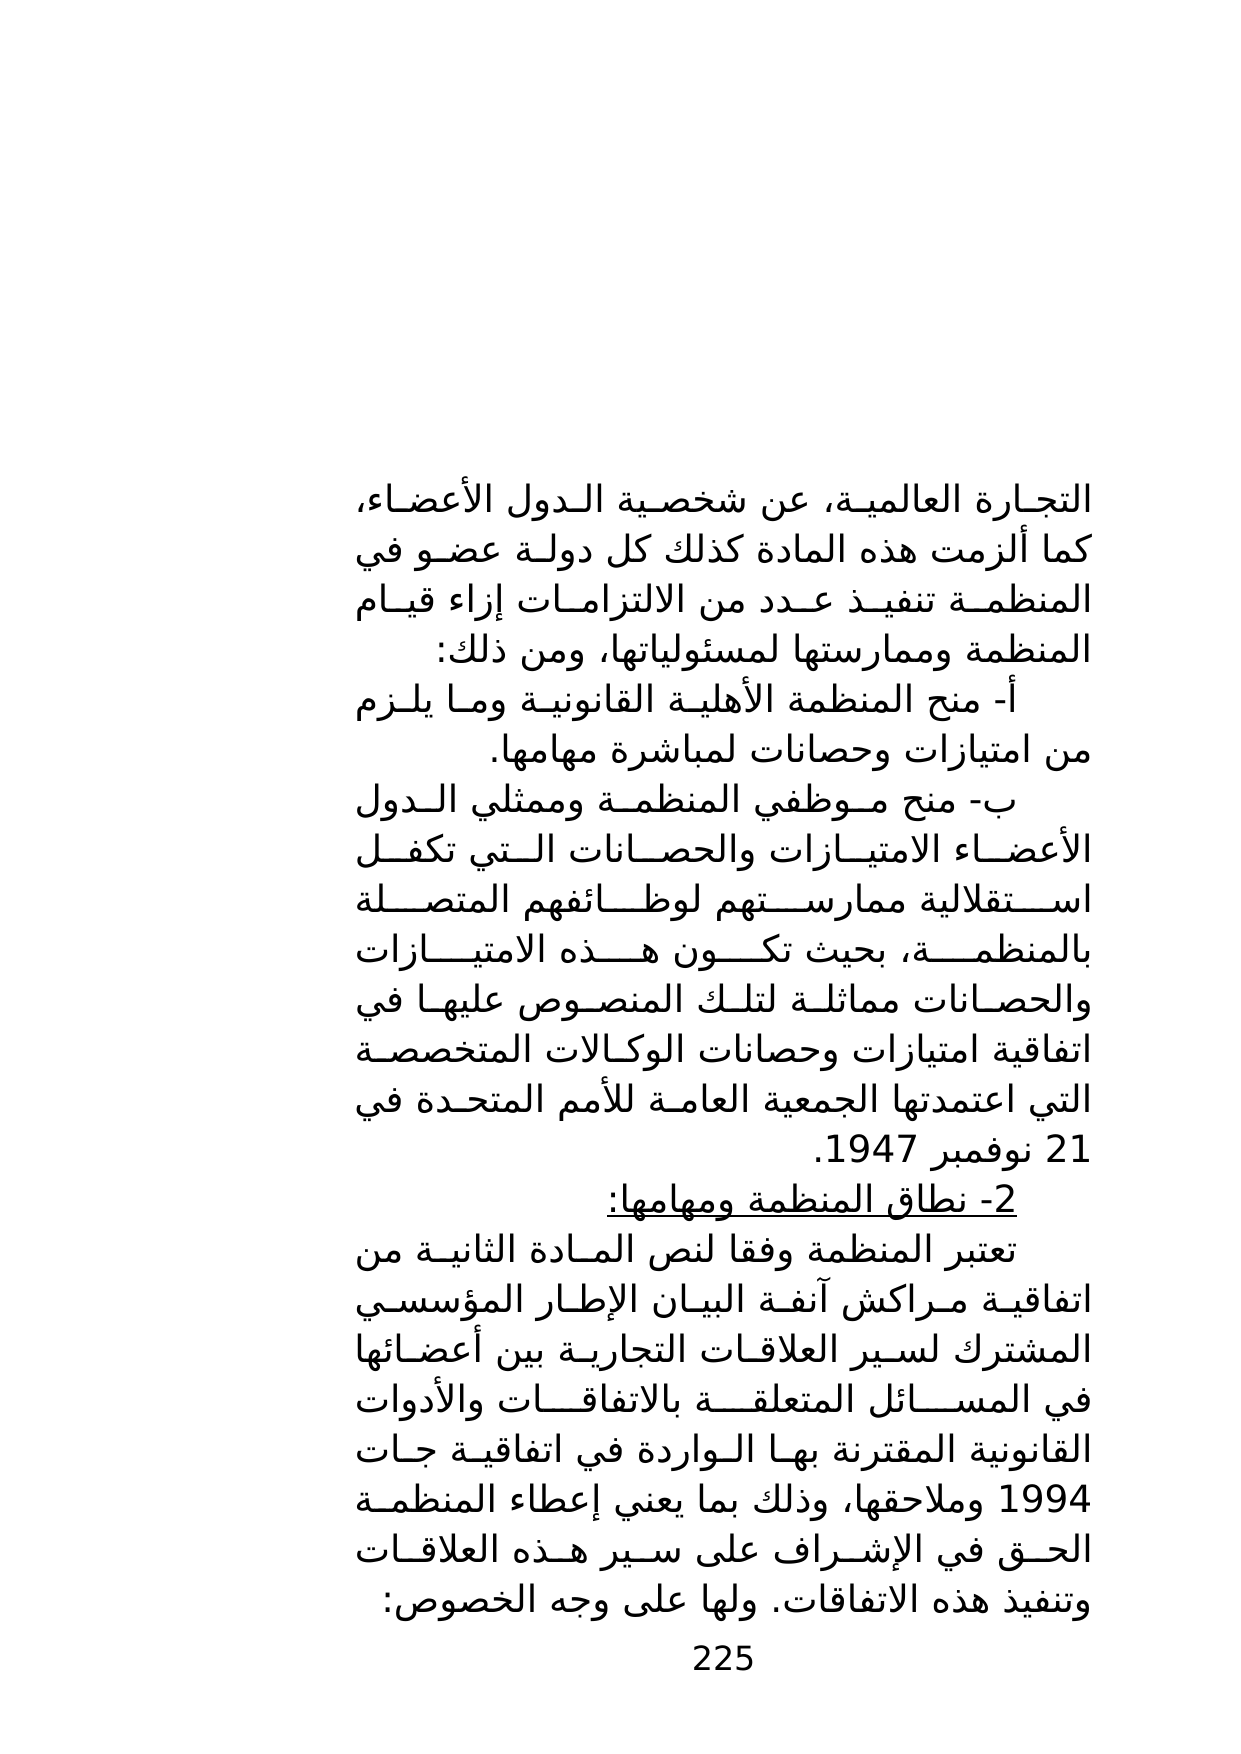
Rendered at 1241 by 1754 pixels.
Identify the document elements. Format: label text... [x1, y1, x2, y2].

text أ- منح المنظمة الأهلية القانونية وما يلزم من امتيازات وحصانات لمباشرة مهامها. [354, 672, 1092, 772]
text تعتبر المنظمة وفقا لنص المادة الثانية من اتفاقية مراكش آنفة البيان الإطار المؤسسي المشترك لسير العلاقات التجارية بين أعضائها في المسائل المتعلقة بالاتفاقات والأدوات القانونية المقترنة بها الواردة في اتفاقية جات 1994 وملاحقها، وذلك بما يعني إعطاء المنظمة الحق في الإشراف على سير هذه العلاقات وتنفيذ هذه الاتفاقات. ولها على وجه الخصوص: [354, 1222, 1092, 1622]
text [354, 472, 1092, 672]
text 2- نطاق المنظمة ومهامها: [354, 1172, 1092, 1222]
text ب- منح موظفي المنظمة وممثلي الدول الأعضاء الامتيازات والحصانات التي تكفل استقلالية ممارستهم لوظائفهم المتصلة بالمنظمة، بحيث تكون هذه الامتيازات والحصانات مماثلة لتلك المنصوص عليها في اتفاقية امتيازات وحصانات الوكالات المتخصصة التي اعتمدتها الجمعية العامة للأمم المتحدة في 21 نوفمبر 1947. [354, 772, 1092, 1172]
